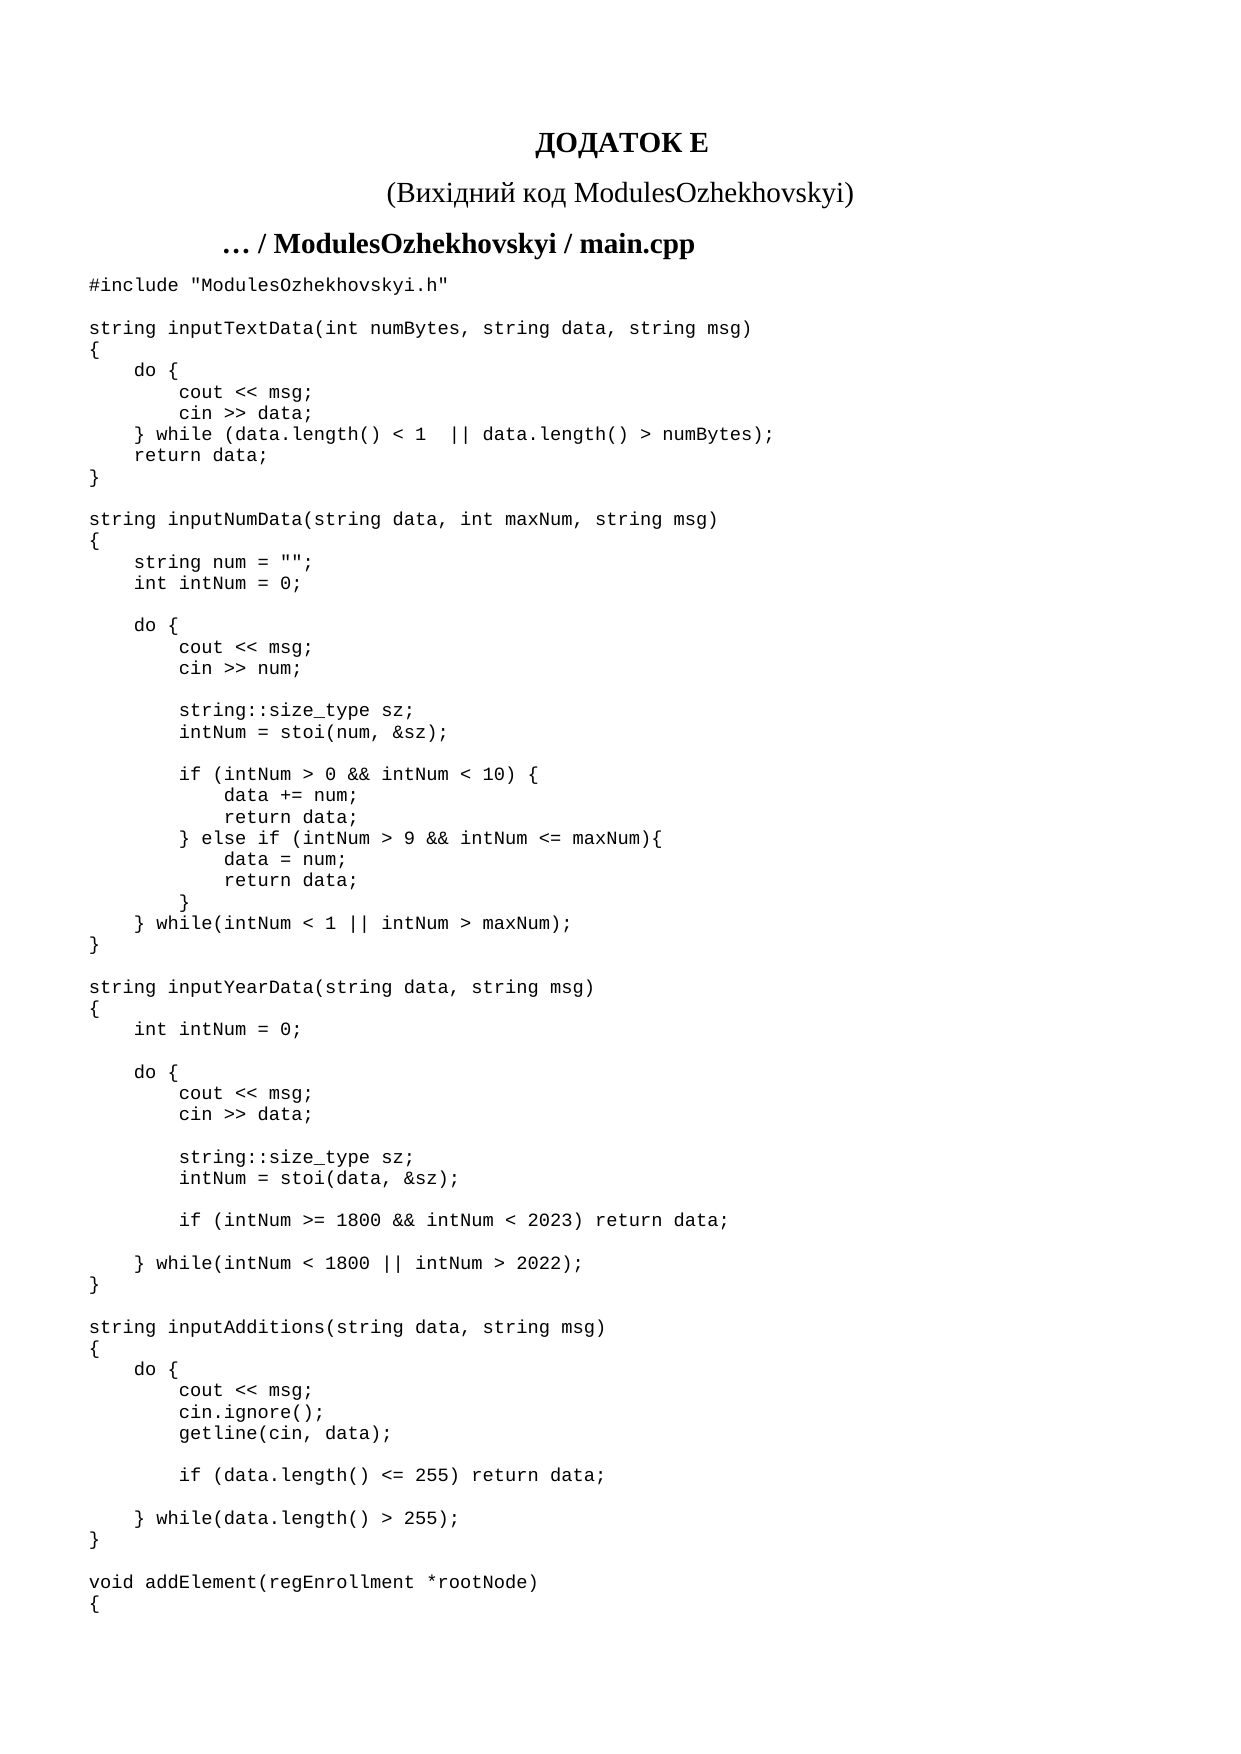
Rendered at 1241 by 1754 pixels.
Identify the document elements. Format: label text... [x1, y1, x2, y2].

text if (data.length() <= 255) return data; [88, 1466, 1151, 1487]
text int intNum = 0; [88, 574, 1151, 595]
text cout << msg; [88, 382, 1151, 404]
text string::size_type sz; [88, 1147, 1151, 1169]
text } while(intNum < 1800 || intNum > 2022); [88, 1254, 1151, 1275]
text cout << msg; [88, 637, 1151, 659]
text string inputNumData(string data, int maxNum, string msg) [88, 510, 1151, 531]
text if (intNum >= 1800 && intNum < 2023) return data; [88, 1211, 1151, 1232]
text string inputAdditions(string data, string msg) [88, 1317, 1151, 1339]
text { [88, 531, 1151, 552]
text } [88, 1530, 1151, 1551]
subtitle ДОДАТОК Е [148, 125, 1097, 159]
text data = num; [88, 850, 1151, 871]
text } [88, 467, 1151, 489]
text return data; [88, 807, 1151, 829]
text string inputTextData(int numBytes, string data, string msg) [88, 319, 1151, 340]
text cin >> data; [88, 1105, 1151, 1126]
text cin >> data; [88, 404, 1151, 425]
text do { [88, 361, 1151, 382]
text intNum = stoi(num, &sz); [88, 722, 1151, 744]
text } [88, 892, 1151, 914]
text { [88, 1594, 1151, 1615]
text cin >> num; [88, 659, 1151, 680]
text } while(data.length() > 255); [88, 1509, 1151, 1530]
text do { [88, 1360, 1151, 1381]
text } while (data.length() < 1 || data.length() > numBytes); [88, 425, 1151, 446]
text } while(intNum < 1 || intNum > maxNum); [88, 914, 1151, 935]
text string::size_type sz; [88, 701, 1151, 722]
text (Вихідний код ModulesOzhekhovskyi) [148, 176, 1093, 209]
text return data; [88, 871, 1151, 892]
text int intNum = 0; [88, 1020, 1151, 1041]
text return data; [88, 446, 1151, 467]
text do { [88, 616, 1151, 637]
text do { [88, 1062, 1151, 1084]
text cin.ignore(); [88, 1402, 1151, 1424]
text } else if (intNum > 9 && intNum <= maxNum){ [88, 829, 1151, 850]
text cout << msg; [88, 1381, 1151, 1402]
text void addElement(regEnrollment *rootNode) [88, 1572, 1151, 1594]
text } [88, 1275, 1151, 1296]
text { [88, 999, 1151, 1020]
text string num = ""; [88, 552, 1151, 574]
text string inputYearData(string data, string msg) [88, 977, 1151, 999]
text } [88, 935, 1151, 956]
text #include "ModulesOzhekhovskyi.h" [88, 276, 1151, 297]
text … / ModulesOzhekhovskyi / main.cpp [148, 226, 1093, 259]
text intNum = stoi(data, &sz); [88, 1169, 1151, 1190]
text { [88, 1339, 1151, 1360]
text data += num; [88, 786, 1151, 807]
text cout << msg; [88, 1084, 1151, 1105]
text if (intNum > 0 && intNum < 10) { [88, 765, 1151, 786]
text getline(cin, data); [88, 1424, 1151, 1445]
text { [88, 340, 1151, 361]
